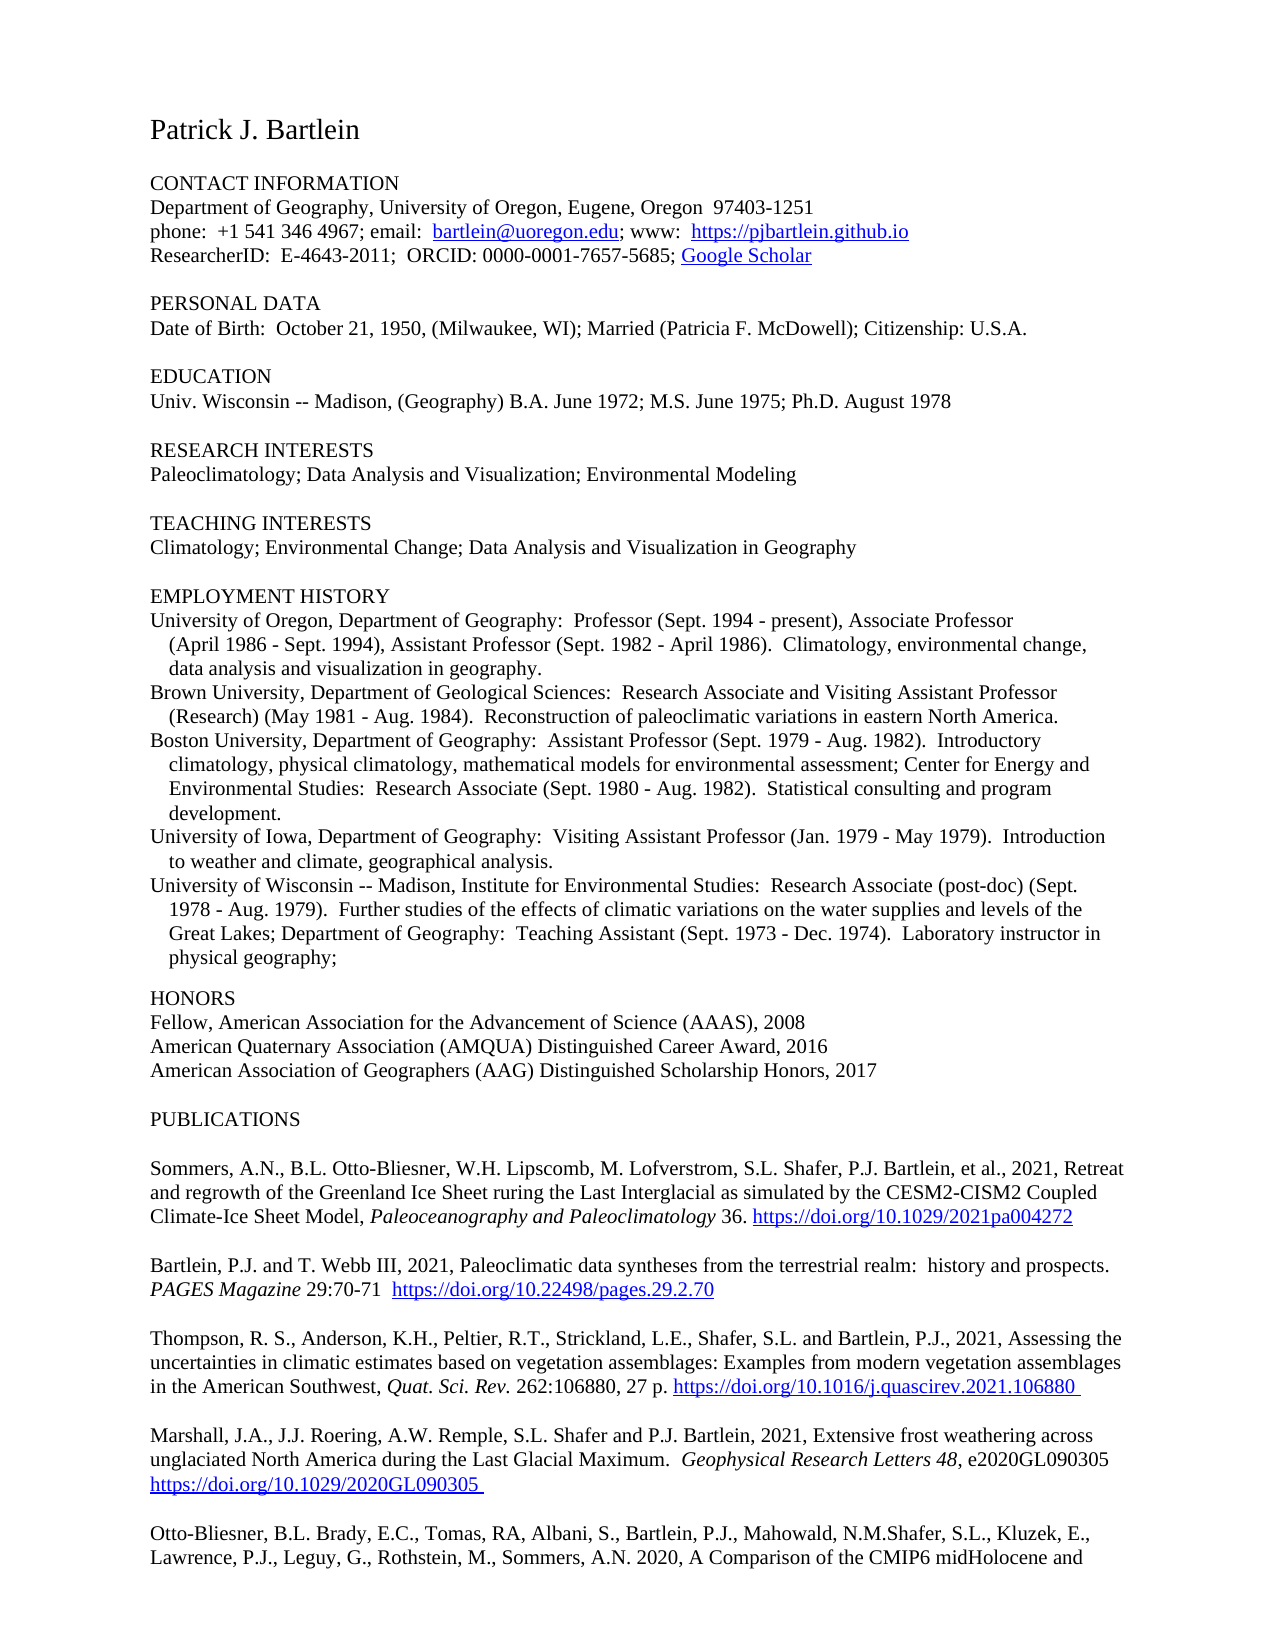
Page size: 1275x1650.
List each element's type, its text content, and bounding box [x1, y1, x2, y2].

text American Quaternary Association (AMQUA) Distinguished Career Award, 2016 [150, 1034, 1125, 1058]
text CONTACT INFORMATION [150, 171, 1125, 195]
text PUBLICATIONS [150, 1107, 1125, 1131]
text Bartlein, P.J. and T. Webb III, 2021, Paleoclimatic data syntheses from the terrestrial realm: history and prospects. PAGES Magazine 29:70-71 https://doi.org/10.22498/pages.29.2.70 [150, 1253, 1125, 1301]
text EMPLOYMENT HISTORY [150, 584, 1125, 608]
text HONORS [150, 986, 1125, 1009]
text RESEARCH INTERESTS [150, 438, 1125, 462]
text Thompson, R. S., Anderson, K.H., Peltier, R.T., Strickland, L.E., Shafer, S.L. and Bartlein, P.J., 2021, Assessing the uncertainties in climatic estimates based on vegetation assemblages: Examples from modern vegetation assemblages in the American Southwest, Quat. Sci. Rev. 262:106880, 27 p. https://doi.org/10.1016/j.quascirev.2021.106880 [150, 1326, 1125, 1398]
text American Association of Geographers (AAG) Distinguished Scholarship Honors, 2017 [150, 1058, 1125, 1082]
text Sommers, A.N., B.L. Otto-Bliesner, W.H. Lipscomb, M. Lofverstrom, S.L. Shafer, P.J. Bartlein, et al., 2021, Retreat and regrowth of the Greenland Ice Sheet ruring the Last Interglacial as simulated by the CESM2-CISM2 Coupled Climate-Ice Sheet Model, Paleoceanography and Paleoclimatology 36. https://doi.org/10.1029/2021pa004272 [150, 1156, 1125, 1228]
text Paleoclimatology; Data Analysis and Visualization; Environmental Modeling [150, 462, 1125, 486]
text University of Iowa, Department of Geography: Visiting Assistant Professor (Jan. 1979 - May 1979). Introduction to weather and climate, geographical analysis. [150, 824, 1125, 873]
text Climatology; Environmental Change; Data Analysis and Visualization in Geography [150, 535, 1125, 559]
text PERSONAL DATA [150, 291, 1125, 315]
text University of Oregon, Department of Geography: Professor (Sept. 1994 - present), Associate Professor (April 1986 - Sept. 1994), Assistant Professor (Sept. 1982 - April 1986). Climatology, environmental change, data analysis and visualization in geography. [150, 608, 1125, 680]
text University of Wisconsin -- Madison, Institute for Environmental Studies: Research Associate (post-doc) (Sept. 1978 - Aug. 1979). Further studies of the effects of climatic variations on the water supplies and levels of the Great Lakes; Department of Geography: Teaching Assistant (Sept. 1973 - Dec. 1974). Laboratory instructor in physical geography; [150, 873, 1125, 969]
text Date of Birth: October 21, 1950, (Milwaukee, WI); Married (Patricia F. McDowell); Citizenship: U.S.A. [150, 315, 1125, 339]
text Univ. Wisconsin -- Madison, (Geography) B.A. June 1972; M.S. June 1975; Ph.D. August 1978 [150, 388, 1125, 413]
text Fellow, American Association for the Advancement of Science (AAAS), 2008 [150, 1009, 1125, 1034]
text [150, 1521, 1125, 1569]
text Patrick J. Bartlein [150, 112, 1125, 146]
text Brown University, Department of Geological Sciences: Research Associate and Visiting Assistant Professor (Research) (May 1981 - Aug. 1984). Reconstruction of paleoclimatic variations in eastern North America. [150, 680, 1125, 728]
text TEACHING INTERESTS [150, 511, 1125, 535]
text phone: +1 541 346 4967; email: bartlein@uoregon.edu; www: https://pjbartlein.github.io ResearcherID: E-4643-2011; ORCID: 0000-0001-7657-5685; Google Scholar [150, 219, 1125, 267]
text EDUCATION [150, 364, 1125, 388]
text Boston University, Department of Geography: Assistant Professor (Sept. 1979 - Aug. 1982). Introductory climatology, physical climatology, mathematical models for environmental assessment; Center for Energy and Environmental Studies: Research Associate (Sept. 1980 - Aug. 1982). Statistical consulting and program development. [150, 728, 1125, 824]
text Department of Geography, University of Oregon, Eugene, Oregon 97403-1251 [150, 195, 1125, 219]
text Marshall, J.A., J.J. Roering, A.W. Remple, S.L. Shafer and P.J. Bartlein, 2021, Extensive frost weathering across unglaciated North America during the Last Glacial Maximum. Geophysical Research Letters 48, e2020GL090305 https://doi.org/10.1029/2020GL090305 [150, 1423, 1125, 1496]
